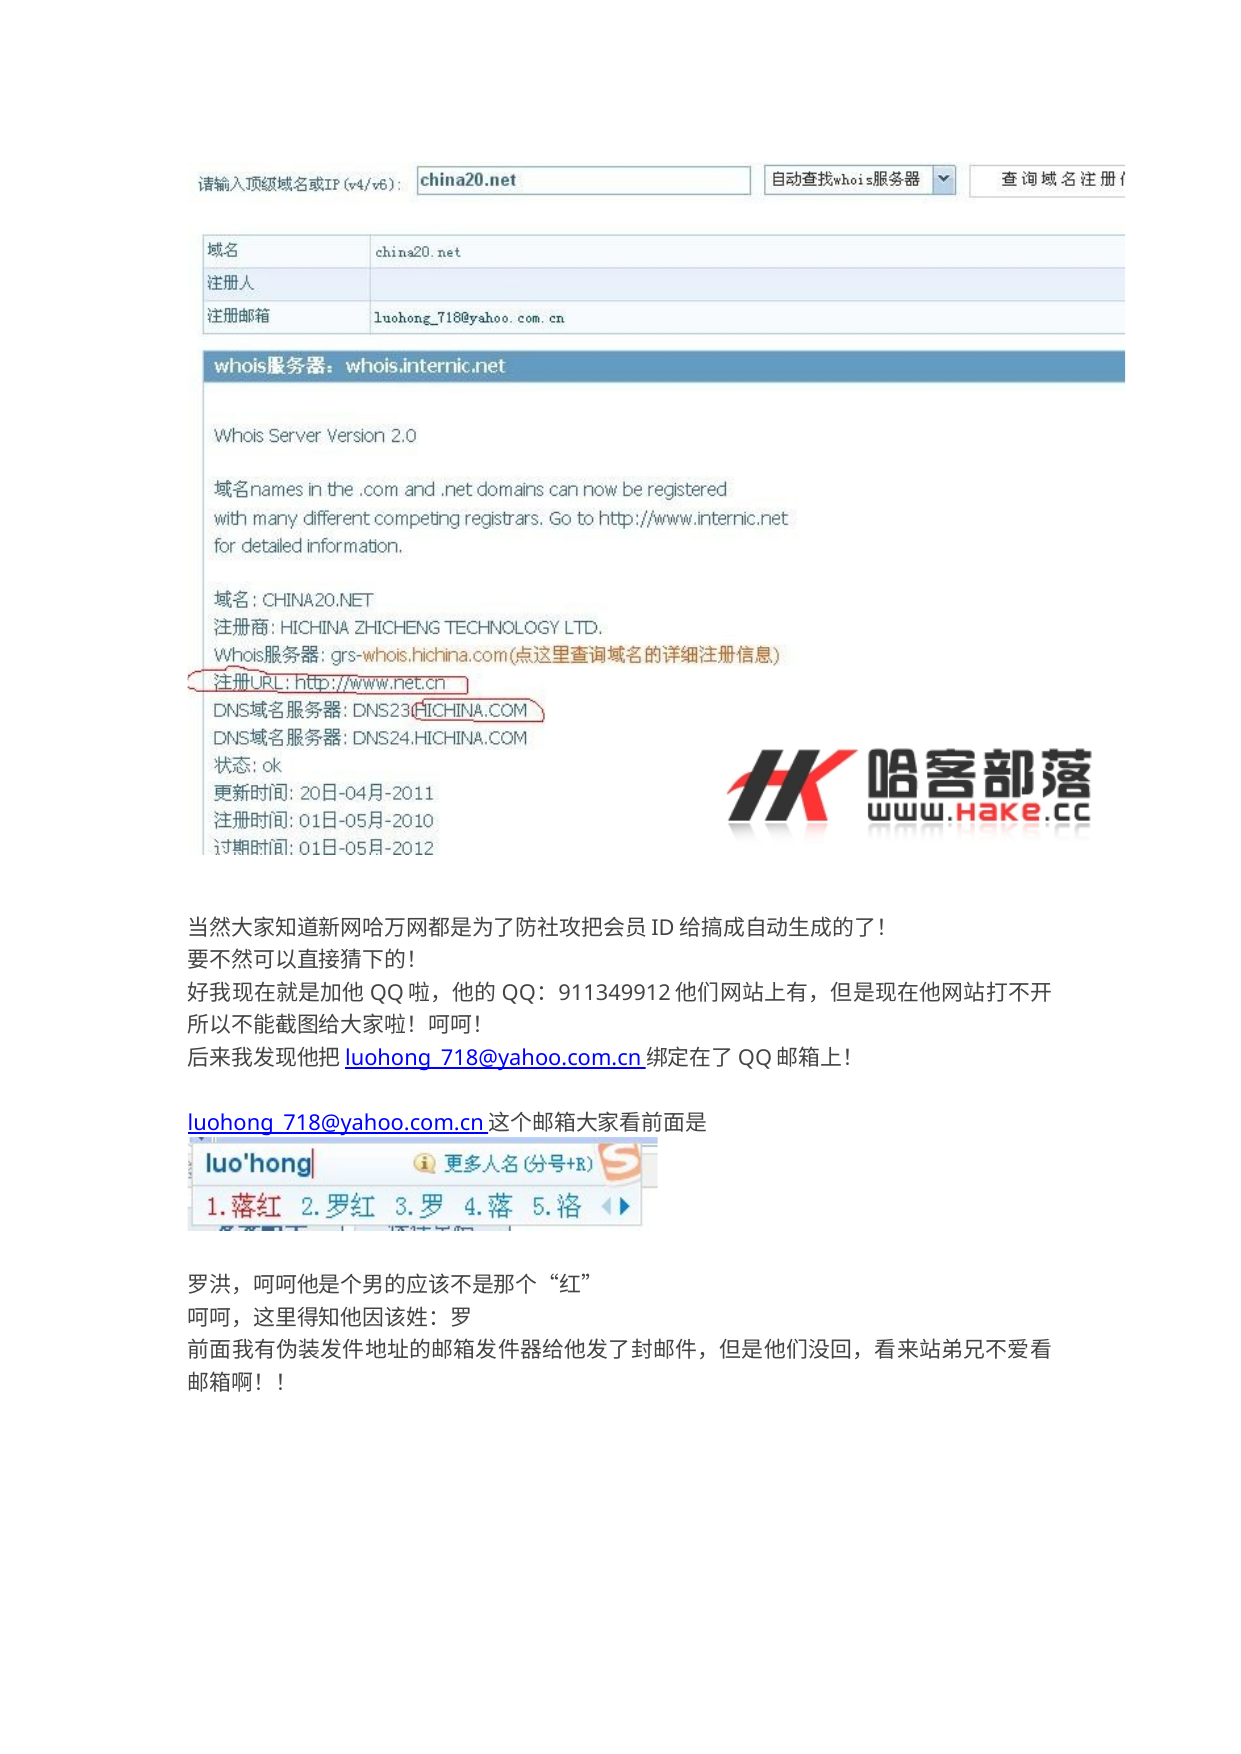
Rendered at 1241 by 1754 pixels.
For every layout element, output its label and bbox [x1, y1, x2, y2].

picture [187, 162, 1125, 855]
text [187, 855, 1053, 1397]
picture [187, 1137, 658, 1231]
